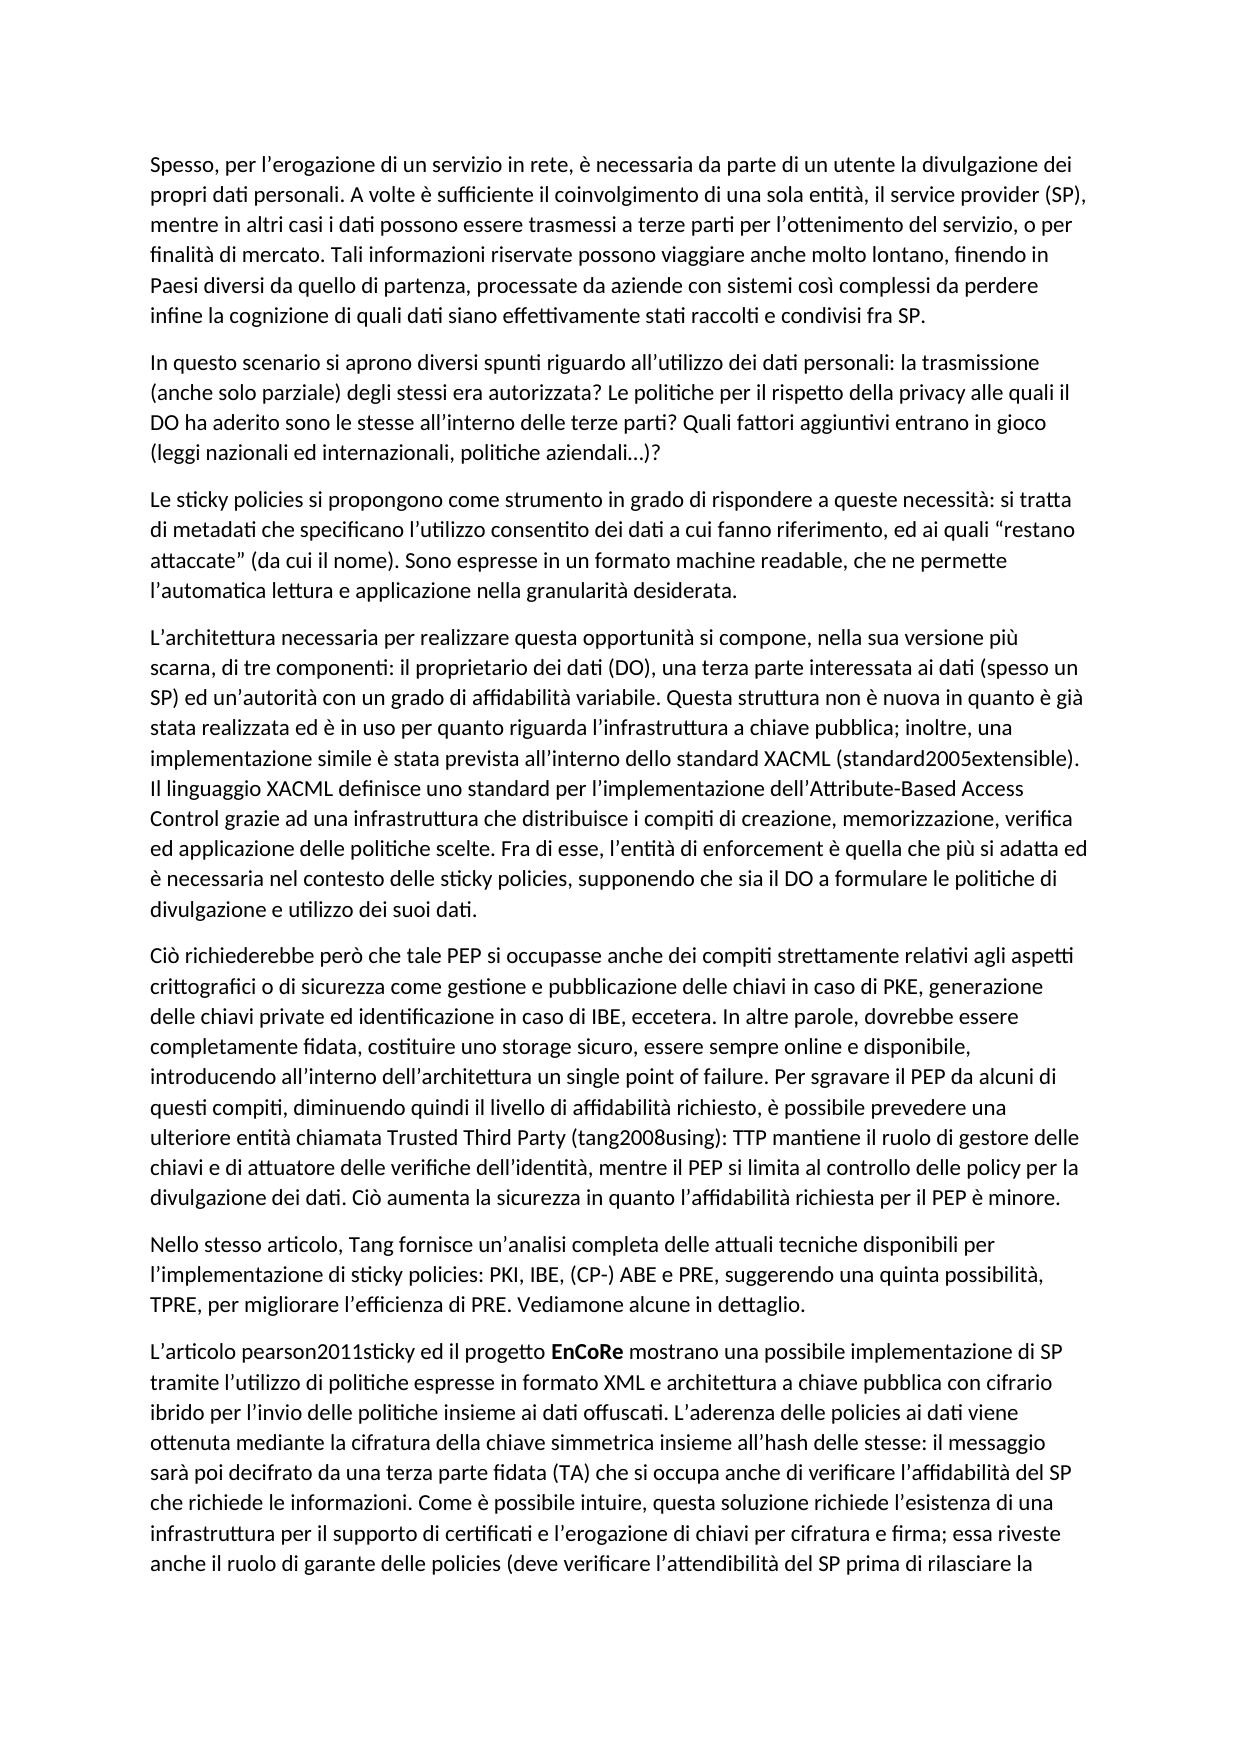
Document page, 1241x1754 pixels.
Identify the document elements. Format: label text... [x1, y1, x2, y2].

text Ciò richiederebbe però che tale PEP si occupasse anche dei compiti strettamente relativi agli aspetti crittografici o di sicurezza come gestione e pubblicazione delle chiavi in caso di PKE, generazione delle chiavi private ed identificazione in caso di IBE, eccetera. In altre parole, dovrebbe essere completamente fidata, costituire uno storage sicuro, essere sempre online e disponibile, introducendo all’interno dell’architettura un single point of failure. Per sgravare il PEP da alcuni di questi compiti, diminuendo quindi il livello di affidabilità richiesto, è possibile prevedere una ulteriore entità chiamata Trusted Third Party (tang2008using): TTP mantiene il ruolo di gestore delle chiavi e di attuatore delle verifiche dell’identità, mentre il PEP si limita al controllo delle policy per la divulgazione dei dati. Ciò aumenta la sicurezza in quanto l’affidabilità richiesta per il PEP è minore. [150, 942, 1090, 1211]
text Le sticky policies si propongono come strumento in grado di rispondere a queste necessità: si tratta di metadati che specificano l’utilizzo consentito dei dati a cui fanno riferimento, ed ai quali “restano attaccate” (da cui il nome). Sono espresse in un formato machine readable, che ne permette l’automatica lettura e applicazione nella granularità desiderata. [150, 485, 1090, 604]
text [150, 1337, 1090, 1577]
text L’architettura necessaria per realizzare questa opportunità si compone, nella sua versione più scarna, di tre componenti: il proprietario dei dati (DO), una terza parte interessata ai dati (spesso un SP) ed un’autorità con un grado di affidabilità variabile. Questa struttura non è nuova in quanto è già stata realizzata ed è in uso per quanto riguarda l’infrastruttura a chiave pubblica; inoltre, una implementazione simile è stata prevista all’interno dello standard XACML (standard2005extensible). Il linguaggio XACML definisce uno standard per l’implementazione dell’Attribute-Based Access Control grazie ad una infrastruttura che distribuisce i compiti di creazione, memorizzazione, verifica ed applicazione delle politiche scelte. Fra di esse, l’entità di enforcement è quella che più si adatta ed è necessaria nel contesto delle sticky policies, supponendo che sia il DO a formulare le politiche di divulgazione e utilizzo dei suoi dati. [150, 623, 1090, 923]
text Nello stesso articolo, Tang fornisce un’analisi completa delle attuali tecniche disponibili per l’implementazione di sticky policies: PKI, IBE, (CP-) ABE e PRE, suggerendo una quinta possibilità, TPRE, per migliorare l’efficienza di PRE. Vediamone alcune in dettaglio. [150, 1230, 1090, 1319]
text In questo scenario si aprono diversi spunti riguardo all’utilizzo dei dati personali: la trasmissione (anche solo parziale) degli stessi era autorizzata? Le politiche per il rispetto della privacy alle quali il DO ha aderito sono le stesse all’interno delle terze parti? Quali fattori aggiuntivi entrano in gioco (leggi nazionali ed internazionali, politiche aziendali…)? [150, 348, 1090, 467]
text Spesso, per l’erogazione di un servizio in rete, è necessaria da parte di un utente la divulgazione dei propri dati personali. A volte è sufficiente il coinvolgimento di una sola entità, il service provider (SP), mentre in altri casi i dati possono essere trasmessi a terze parti per l’ottenimento del servizio, o per finalità di mercato. Tali informazioni riservate possono viaggiare anche molto lontano, finendo in Paesi diversi da quello di partenza, processate da aziende con sistemi così complessi da perdere infine la cognizione di quali dati siano effettivamente stati raccolti e condivisi fra SP. [150, 150, 1090, 329]
